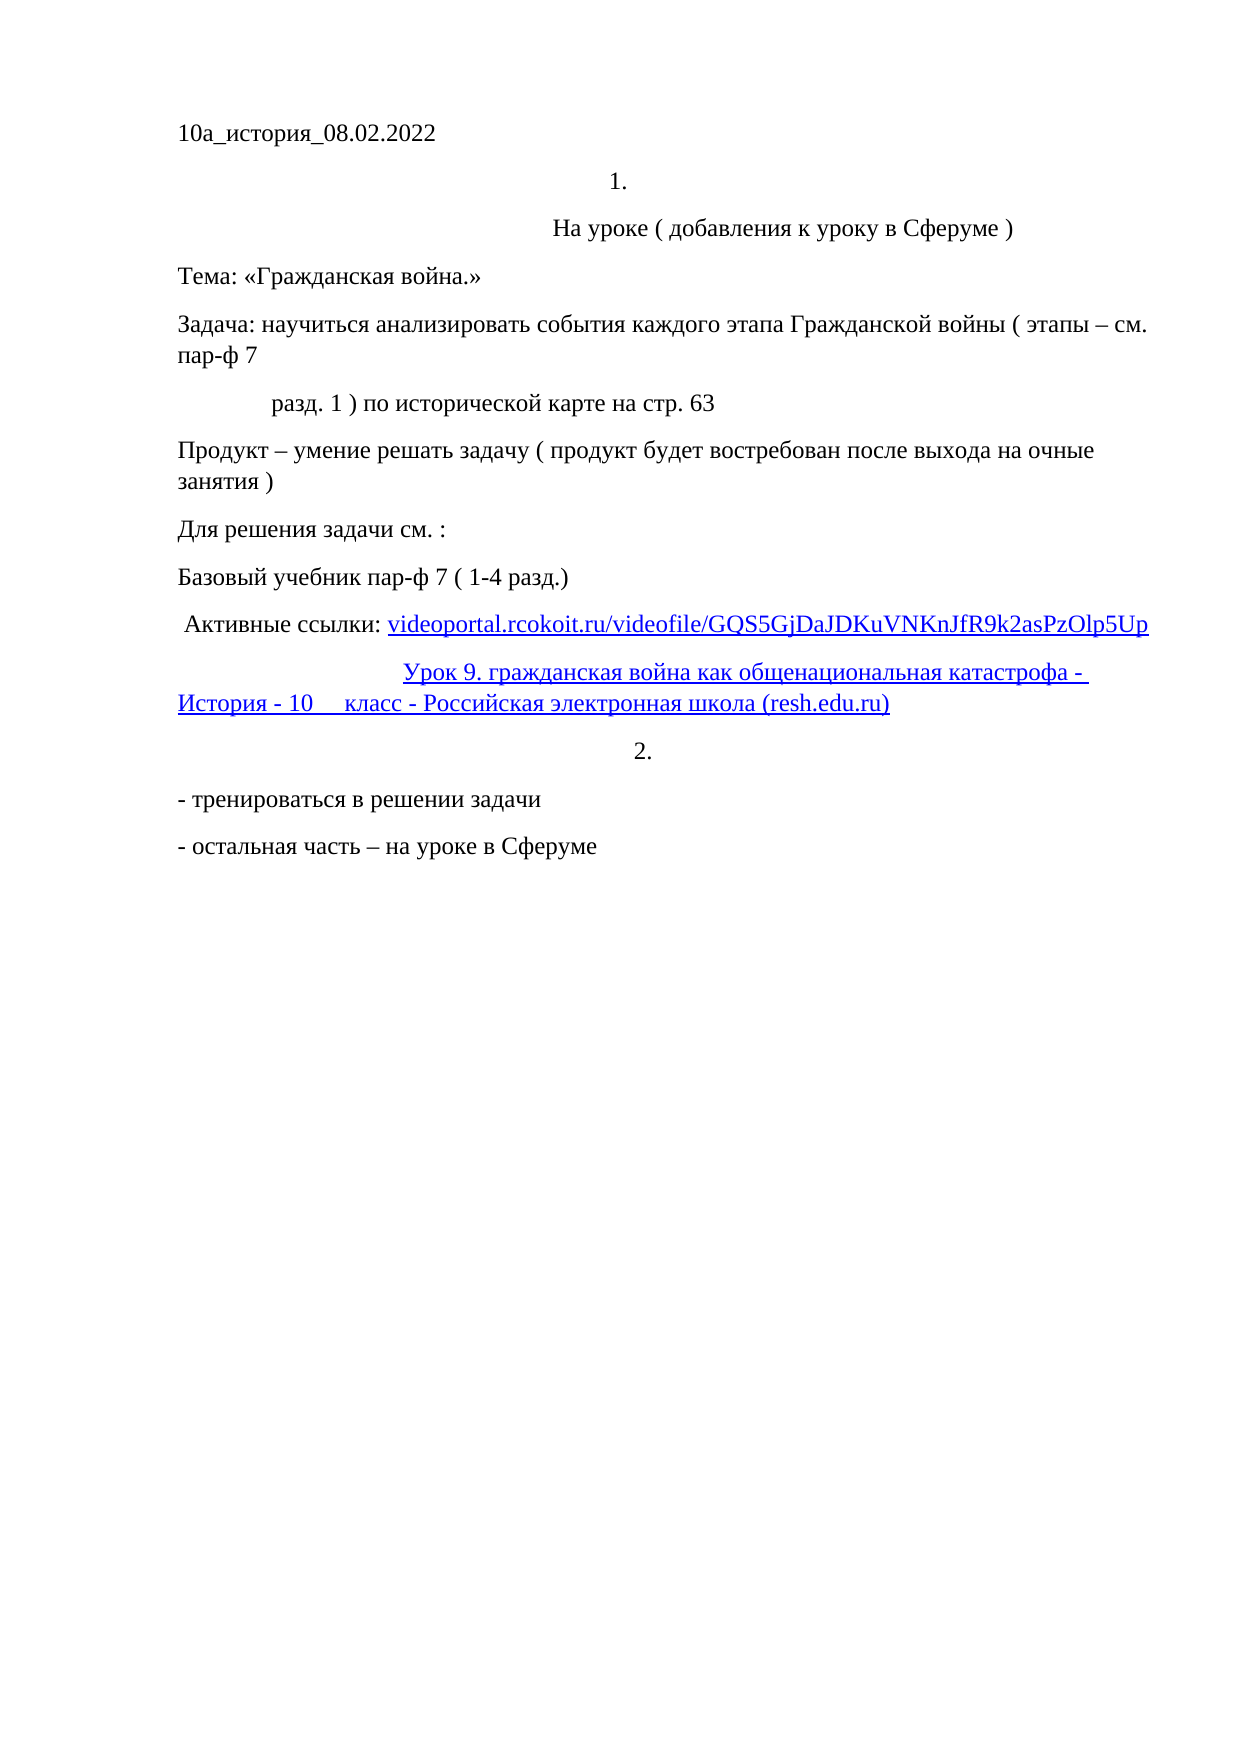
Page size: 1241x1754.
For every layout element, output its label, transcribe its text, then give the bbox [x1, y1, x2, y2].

text Базовый учебник пар-ф 7 ( 1-4 разд.) [177, 562, 1152, 591]
text - остальная часть – на уроке в Сферуме [177, 831, 1152, 860]
text Задача: научиться анализировать события каждого этапа Гражданской войны ( этапы – см. пар-ф 7 [177, 309, 1152, 369]
text Продукт – умение решать задачу ( продукт будет востребован после выхода на очные занятия ) [177, 435, 1152, 495]
text Тема: «Гражданская война.» [177, 261, 1152, 290]
text Урок 9. гражданская война как общенациональная катастрофа - История - 10 класс - Российская электронная школа (resh.edu.ru) [177, 657, 1152, 717]
text разд. 1 ) по исторической карте на стр. 63 [177, 388, 1152, 416]
text - тренироваться в решении задачи [177, 784, 1152, 812]
text 10а_история_08.02.2022 [177, 118, 1152, 147]
text Активные ссылки: videoportal.rcokoit.ru/videofile/GQS5GjDaJDKuVNKnJfR9k2asPzOlp5Up [177, 609, 1152, 638]
text 1. [177, 166, 1152, 194]
text На уроке ( добавления к уроку в Сферуме ) [177, 213, 1152, 242]
text Для решения задачи см. : [177, 514, 1152, 543]
text 2. [177, 736, 1152, 765]
